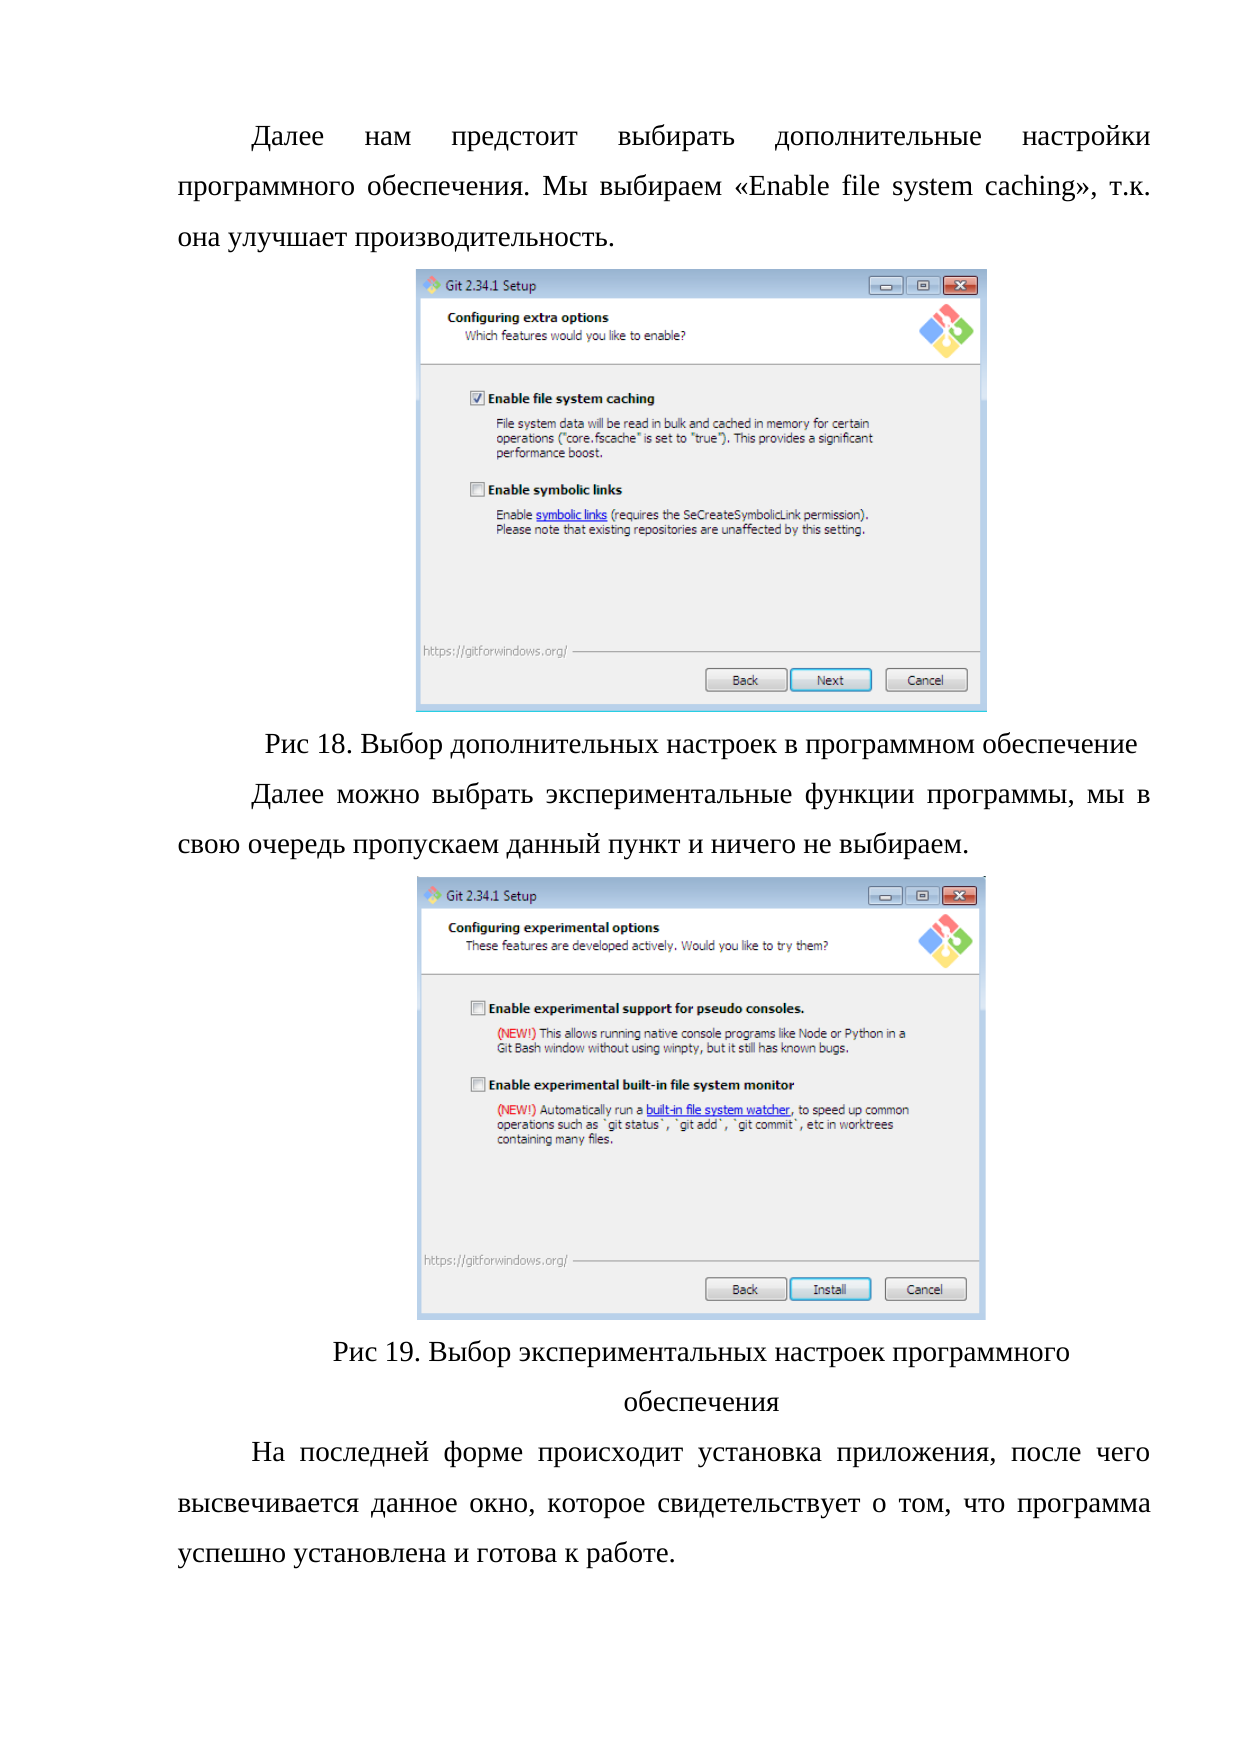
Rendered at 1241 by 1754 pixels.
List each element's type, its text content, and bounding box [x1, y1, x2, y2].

picture [417, 876, 986, 1320]
picture [415, 269, 987, 712]
text Далее нам предстоит выбирать дополнительные настройки программного обеспечения. Мы выбираем «Enable file system caching», т.к. она улучшает производительность. [177, 118, 1152, 252]
text Рис 19. Выбор экспериментальных настроек программного обеспечения [251, 1334, 1152, 1418]
text На последней форме происходит установка приложения, после чего высвечивается данное окно, которое свидетельствует о том, что программа успешно установлена и готова к работе. [177, 1434, 1152, 1568]
text Далее можно выбрать экспериментальные функции программы, мы в свою очередь пропускаем данный пункт и ничего не выбираем. [177, 776, 1152, 860]
text Рис 18. Выбор дополнительных настроек в программном обеспечение [251, 726, 1152, 759]
